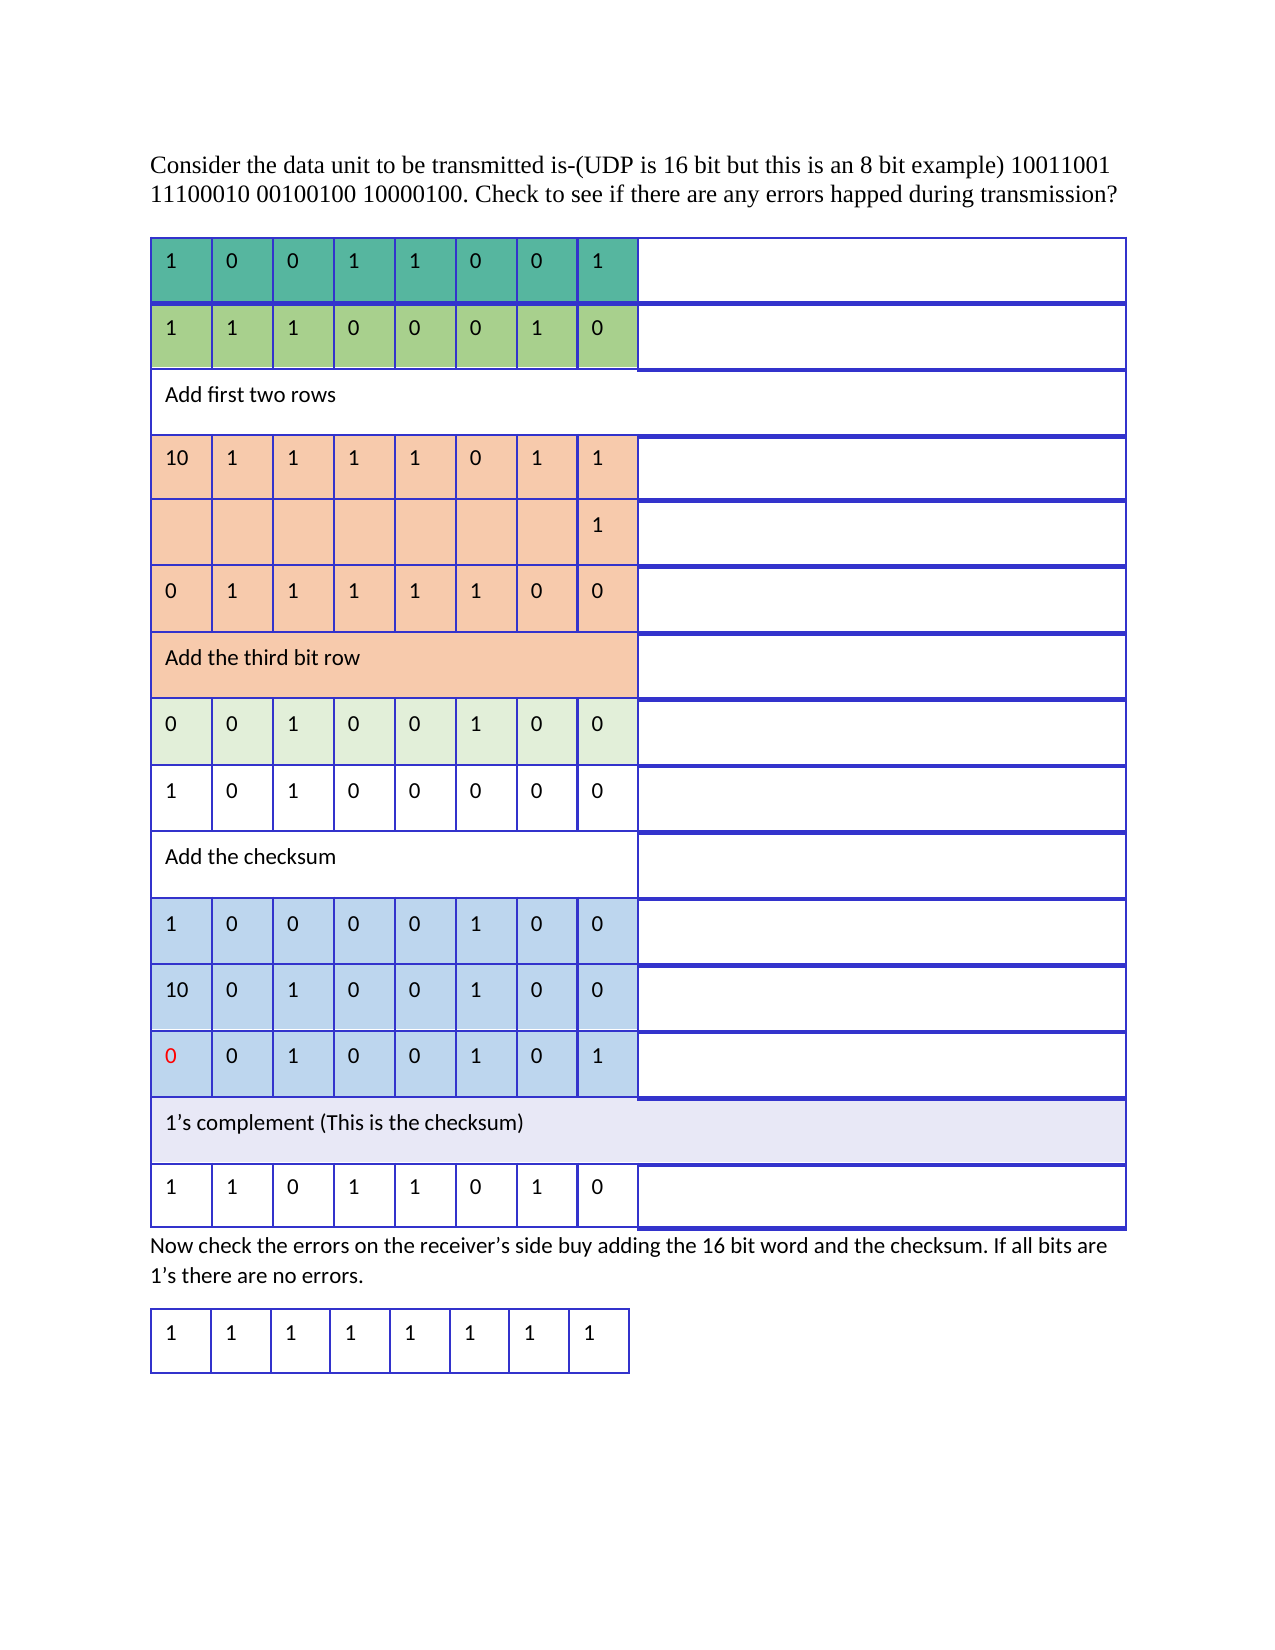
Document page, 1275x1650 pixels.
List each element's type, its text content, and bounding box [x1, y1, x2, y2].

table_cell 1 [457, 566, 516, 631]
table_cell [639, 901, 1125, 963]
table_cell 0 [518, 766, 576, 830]
table_cell 0 [274, 899, 333, 963]
table_cell [639, 439, 1125, 498]
table_header 1 [272, 1310, 329, 1372]
table_cell 0 [335, 899, 394, 963]
table_cell 0 [274, 1165, 333, 1226]
table_cell 0 [335, 766, 394, 830]
table_cell 0 [335, 306, 394, 367]
text Now check the errors on the receiver’s side buy adding the 16 bit word and the checksum. If all bits are 1’s there are no errors. [150, 1231, 1125, 1289]
table_cell 0 [335, 699, 394, 764]
table_cell 0 [396, 699, 455, 764]
table_cell 1 [396, 566, 455, 631]
table_header 1 [152, 239, 211, 301]
table_cell 1 [335, 436, 394, 498]
table_cell 0 [518, 699, 576, 764]
table_cell 1 [457, 699, 516, 764]
table_cell Add first two rows [152, 370, 1125, 434]
table_cell [518, 500, 576, 564]
table_cell 1 [396, 1165, 455, 1226]
table_cell 0 [457, 766, 516, 830]
table_cell 1 [152, 899, 211, 963]
table_cell 0 [396, 965, 455, 1029]
table_cell 1 [274, 1032, 333, 1096]
table_cell 0 [213, 899, 272, 963]
table_cell 1 [396, 436, 455, 498]
table_header [639, 239, 1125, 301]
table_cell 1 [152, 1165, 211, 1226]
text Consider the data unit to be transmitted is-(UDP is 16 bit but this is an 8 bit example) 10011001 11100010 00100100 10000100. Check to see if there are any errors happed during transmission? [150, 150, 1125, 207]
table_cell 0 [335, 1032, 394, 1096]
table_cell 0 [579, 699, 637, 764]
table_header 1 [391, 1310, 449, 1372]
table_header 1 [152, 1310, 210, 1372]
table_header 0 [518, 239, 576, 301]
table_cell 0 [579, 566, 637, 631]
table_header 0 [213, 239, 272, 301]
table_cell 0 [518, 566, 576, 631]
table_cell 0 [213, 766, 272, 830]
table_cell 1 [335, 566, 394, 631]
table_cell 0 [213, 1032, 272, 1096]
table_cell 1 [274, 566, 333, 631]
table_cell 1 [457, 899, 516, 963]
table_cell 0 [396, 306, 455, 367]
table_cell 0 [396, 899, 455, 963]
table_cell 1 [579, 436, 637, 498]
table_cell 1 [213, 306, 272, 367]
table_header 1 [396, 239, 455, 301]
table_cell 0 [518, 1032, 576, 1096]
table_cell 1’s complement (This is the checksum) [152, 1098, 1125, 1162]
table_cell 1 [518, 436, 576, 498]
table_cell [335, 500, 394, 564]
table_cell 1 [457, 965, 516, 1029]
table_cell [396, 500, 455, 564]
table_cell Add the third bit row [152, 633, 637, 697]
table_cell 0 [213, 699, 272, 764]
table_cell 1 [213, 1165, 272, 1226]
table_cell [639, 569, 1125, 631]
table_cell 0 [396, 1032, 455, 1096]
table_cell 0 [579, 306, 637, 367]
table_header 1 [212, 1310, 270, 1372]
table_cell [274, 500, 333, 564]
table_header 1 [331, 1310, 389, 1372]
table_cell 0 [457, 306, 516, 367]
table_cell 1 [152, 766, 211, 830]
table_cell 1 [213, 436, 272, 498]
table_cell [639, 768, 1125, 830]
table_cell 0 [152, 566, 211, 631]
table_header 1 [570, 1310, 628, 1372]
table_cell 1 [274, 699, 333, 764]
table_cell 0 [518, 965, 576, 1029]
table_cell 0 [457, 436, 516, 498]
table_cell Add the checksum [152, 832, 637, 897]
table_cell 0 [457, 1165, 516, 1226]
table_cell [639, 503, 1125, 564]
table_cell [213, 500, 272, 564]
table_header 1 [451, 1310, 508, 1372]
table_cell 1 [152, 306, 211, 367]
table_cell 10 [152, 436, 211, 498]
table_header 1 [510, 1310, 568, 1372]
table_cell 1 [213, 566, 272, 631]
table_cell 0 [152, 699, 211, 764]
table_cell 0 [579, 899, 637, 963]
table_cell 0 [518, 899, 576, 963]
table_cell 0 [213, 965, 272, 1029]
table_cell 1 [274, 436, 333, 498]
table_cell 1 [457, 1032, 516, 1096]
table_cell [639, 636, 1125, 697]
table_cell [639, 1167, 1125, 1226]
table_cell 1 [518, 306, 576, 367]
table_header 0 [457, 239, 516, 301]
table_cell 1 [579, 1032, 637, 1096]
table_cell 0 [152, 1032, 211, 1096]
table_cell 10 [152, 965, 211, 1029]
table_cell 1 [335, 1165, 394, 1226]
table_header 0 [274, 239, 333, 301]
table_header 1 [579, 239, 637, 301]
table_cell [639, 306, 1125, 367]
table_cell [152, 500, 211, 564]
table_cell [639, 835, 1125, 897]
table_cell 1 [579, 500, 637, 564]
table_cell 1 [274, 766, 333, 830]
table_cell 0 [396, 766, 455, 830]
table_cell [639, 1034, 1125, 1096]
table_cell [639, 702, 1125, 764]
table_cell 1 [274, 965, 333, 1029]
table_cell 0 [579, 1165, 637, 1226]
table_cell 1 [518, 1165, 576, 1226]
table_cell 0 [579, 965, 637, 1029]
table_cell [457, 500, 516, 564]
table_cell 0 [579, 766, 637, 830]
table_cell 0 [335, 965, 394, 1029]
table_cell 1 [274, 306, 333, 367]
table_header 1 [335, 239, 394, 301]
table_cell [639, 968, 1125, 1029]
